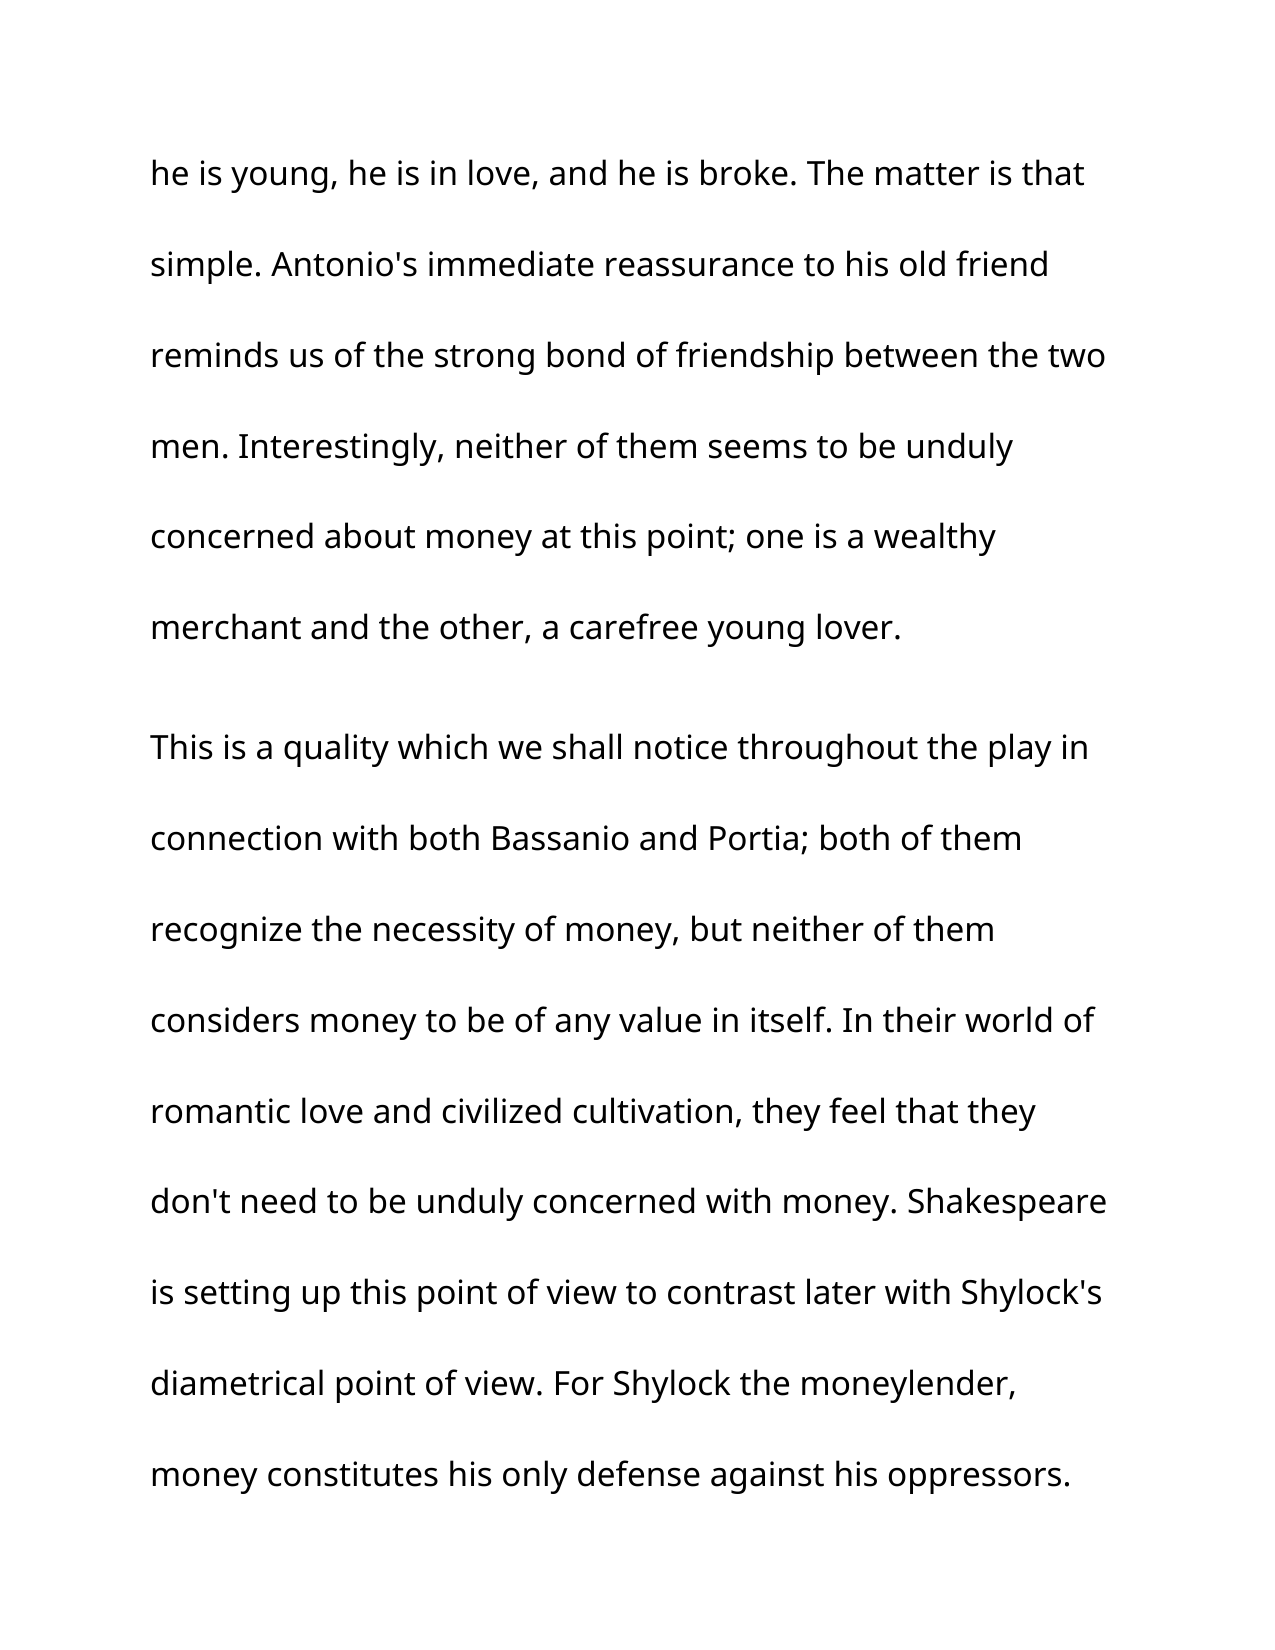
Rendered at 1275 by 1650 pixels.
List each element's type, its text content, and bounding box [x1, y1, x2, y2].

text This is a quality which we shall notice throughout the play in connection with both Bassanio and Portia; both of them recognize the necessity of money, but neither of them considers money to be of any value in itself. In their world of romantic love and civilized cultivation, they feel that they don't need to be unduly concerned with money. Shakespeare is setting up this point of view to contrast later with Shylock's diametrical point of view. For Shylock the moneylender, money constitutes his only defense against his oppressors. [150, 724, 1125, 1496]
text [150, 150, 1125, 649]
